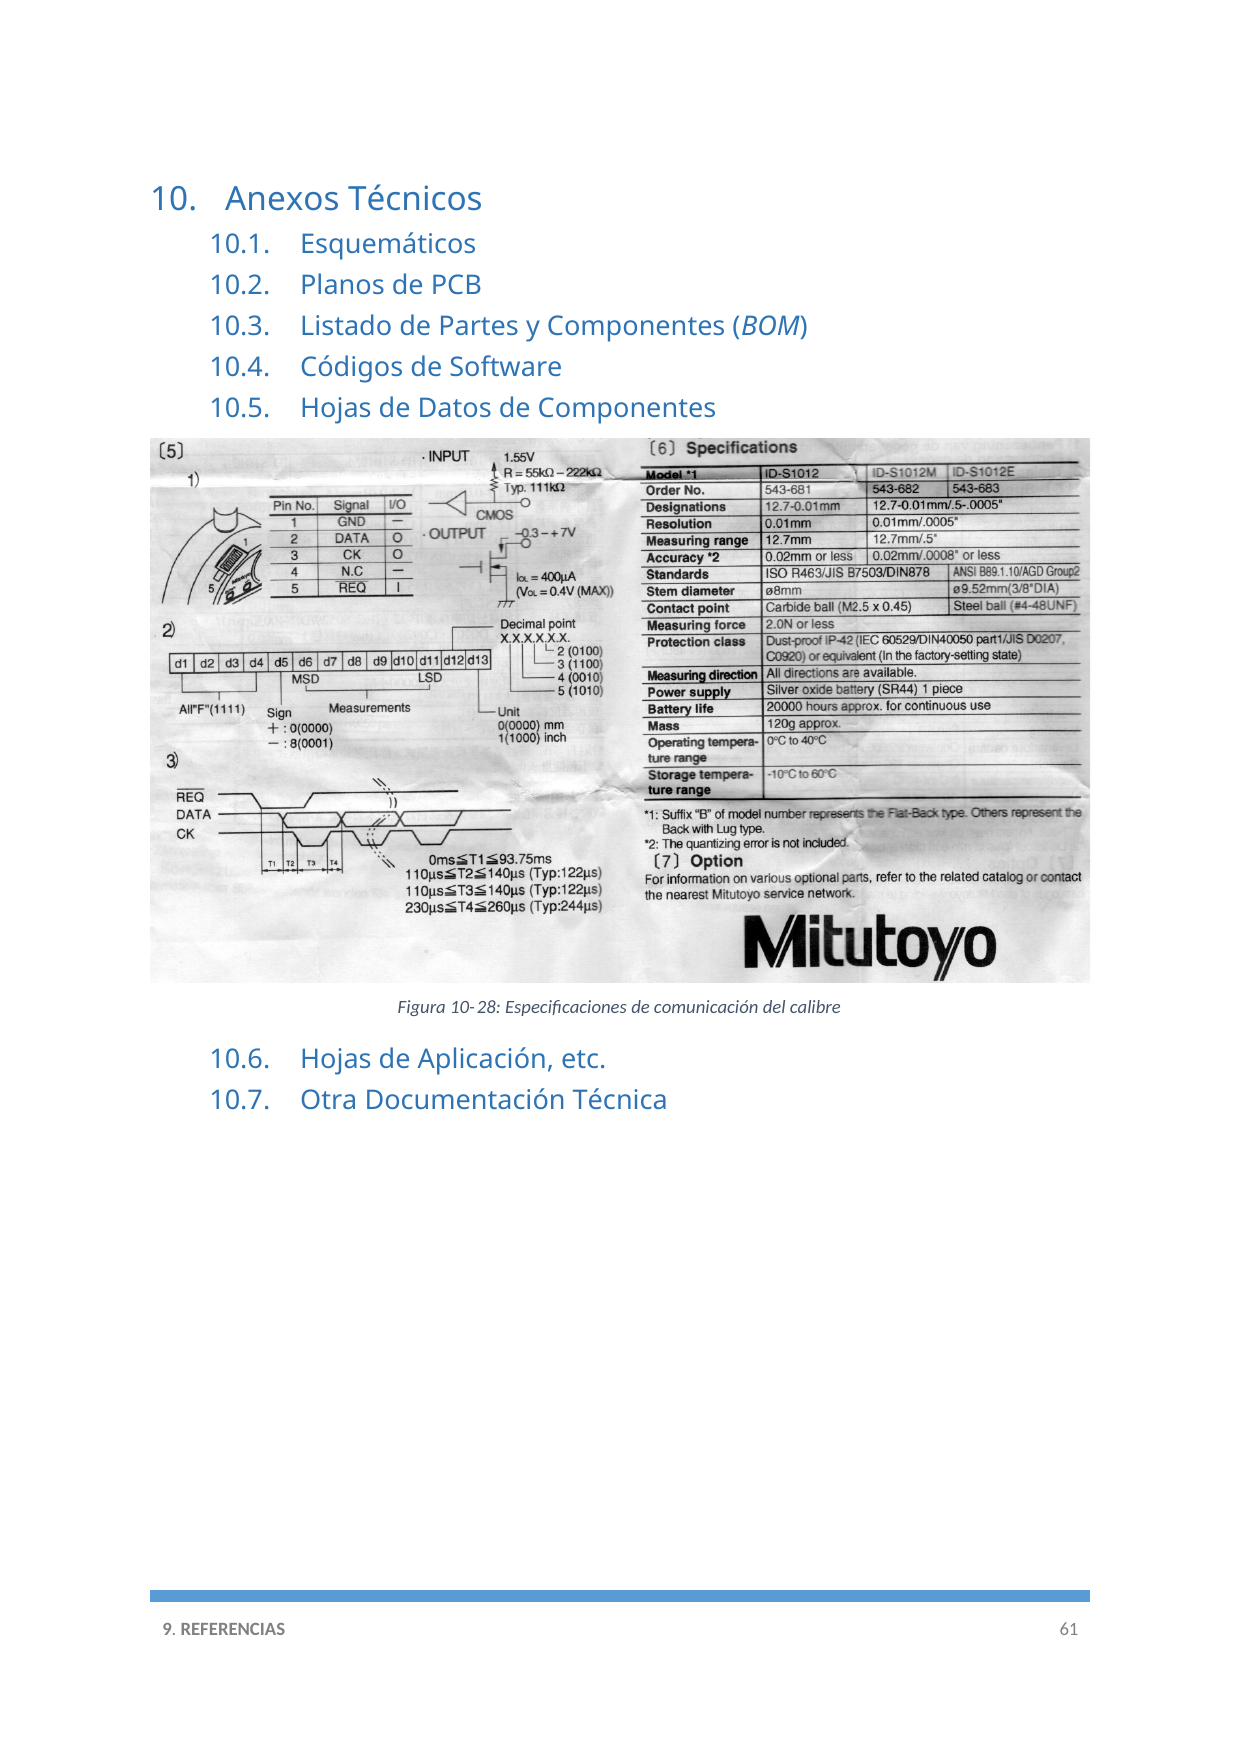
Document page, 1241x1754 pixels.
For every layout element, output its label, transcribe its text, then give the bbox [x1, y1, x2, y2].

subtitle Anexos Técnicos [150, 175, 1090, 220]
subtitle Planos de PCB [209, 266, 1090, 302]
subtitle Otra Documentación Técnica [209, 1080, 1090, 1117]
picture [150, 438, 1091, 983]
subtitle Códigos de Software [209, 348, 1090, 384]
subtitle Hojas de Datos de Componentes [209, 389, 1090, 426]
subtitle Esquemáticos [209, 224, 1090, 261]
subtitle Listado de Partes y Componentes (BOM) [209, 307, 1090, 343]
subtitle Hojas de Aplicación, etc. [209, 1039, 1090, 1076]
